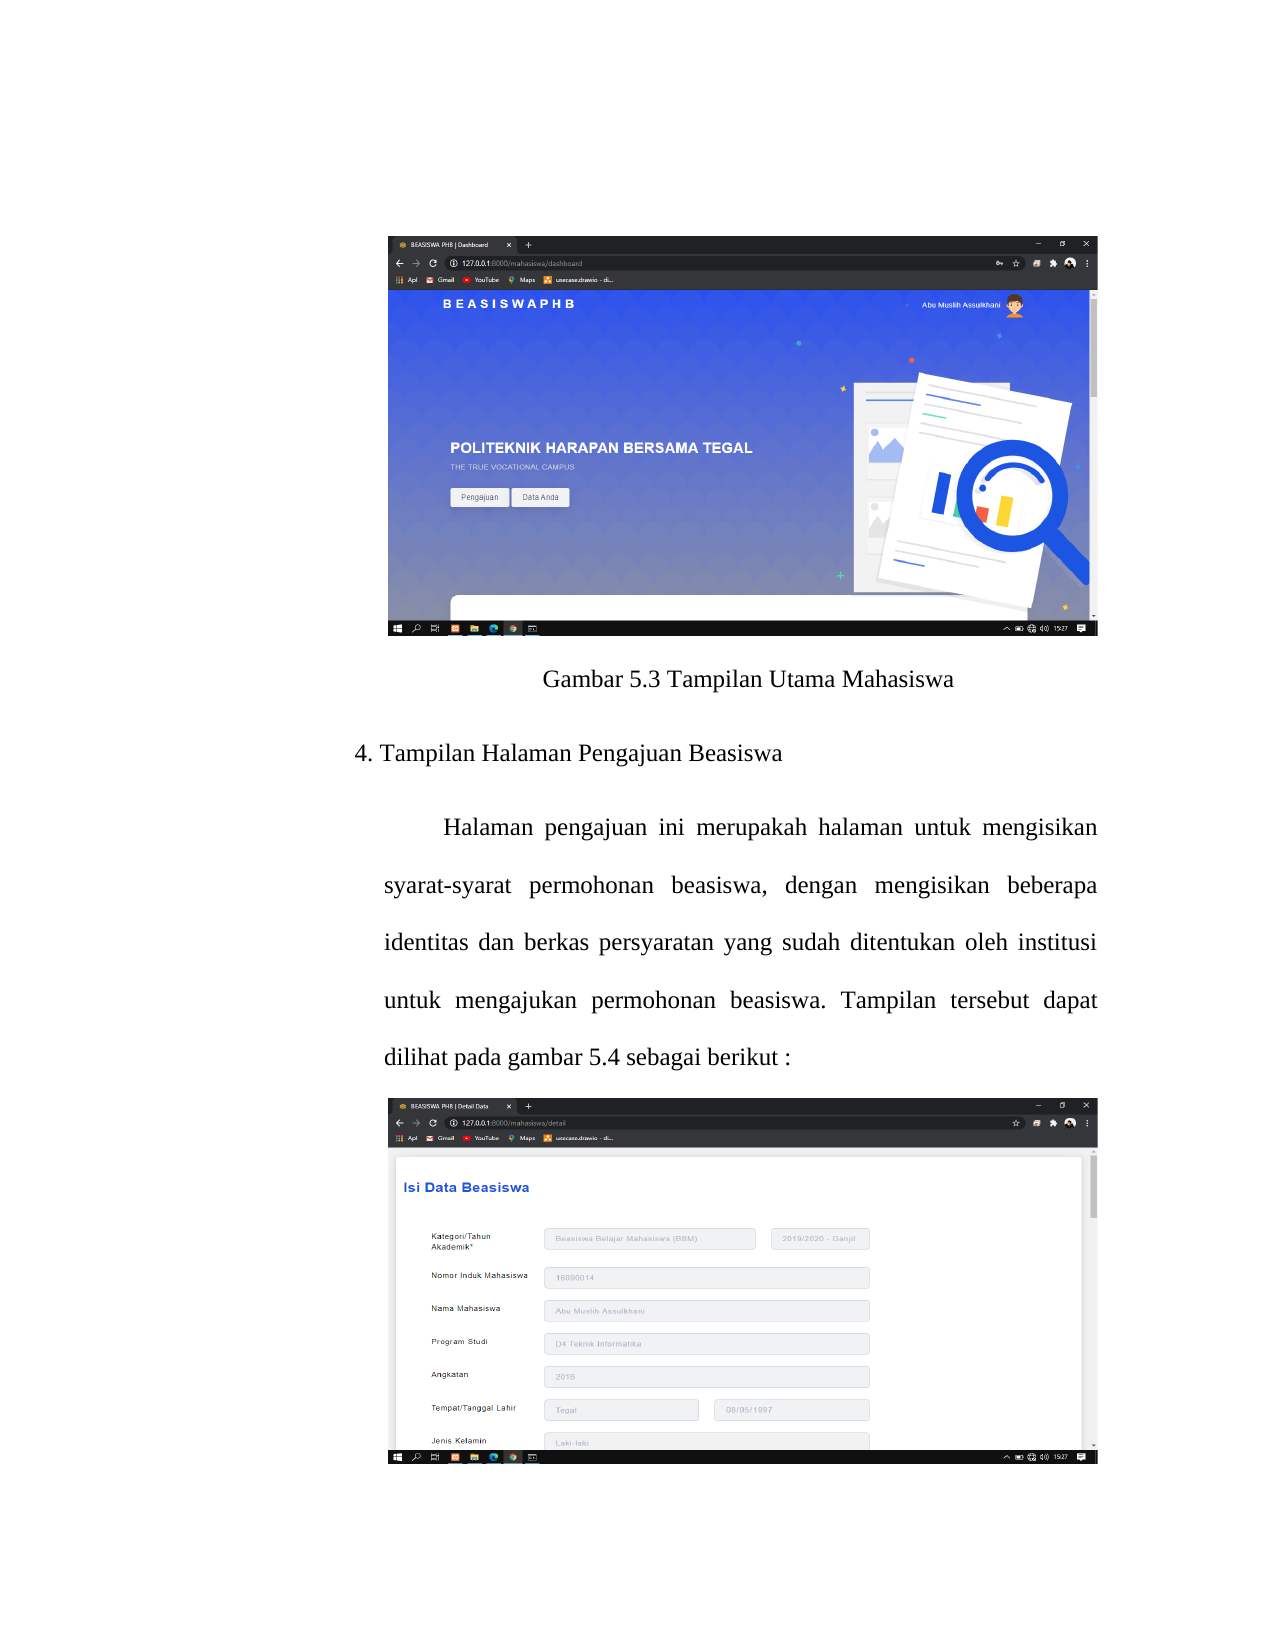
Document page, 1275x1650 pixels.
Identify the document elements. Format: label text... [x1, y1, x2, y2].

text Halaman pengajuan ini merupakah halaman untuk mengisikan syarat-syarat permohonan beasiswa, dengan mengisikan beberapa identitas dan berkas persyaratan yang sudah ditentukan oleh institusi untuk mengajukan permohonan beasiswa. Tampilan tersebut dapat dilihat pada gambar 5.4 sebagai berikut : [384, 812, 1098, 1071]
text 4. Tampilan Halaman Pengajuan Beasiswa [354, 738, 1098, 767]
picture [388, 1098, 1098, 1464]
picture [388, 236, 1098, 636]
